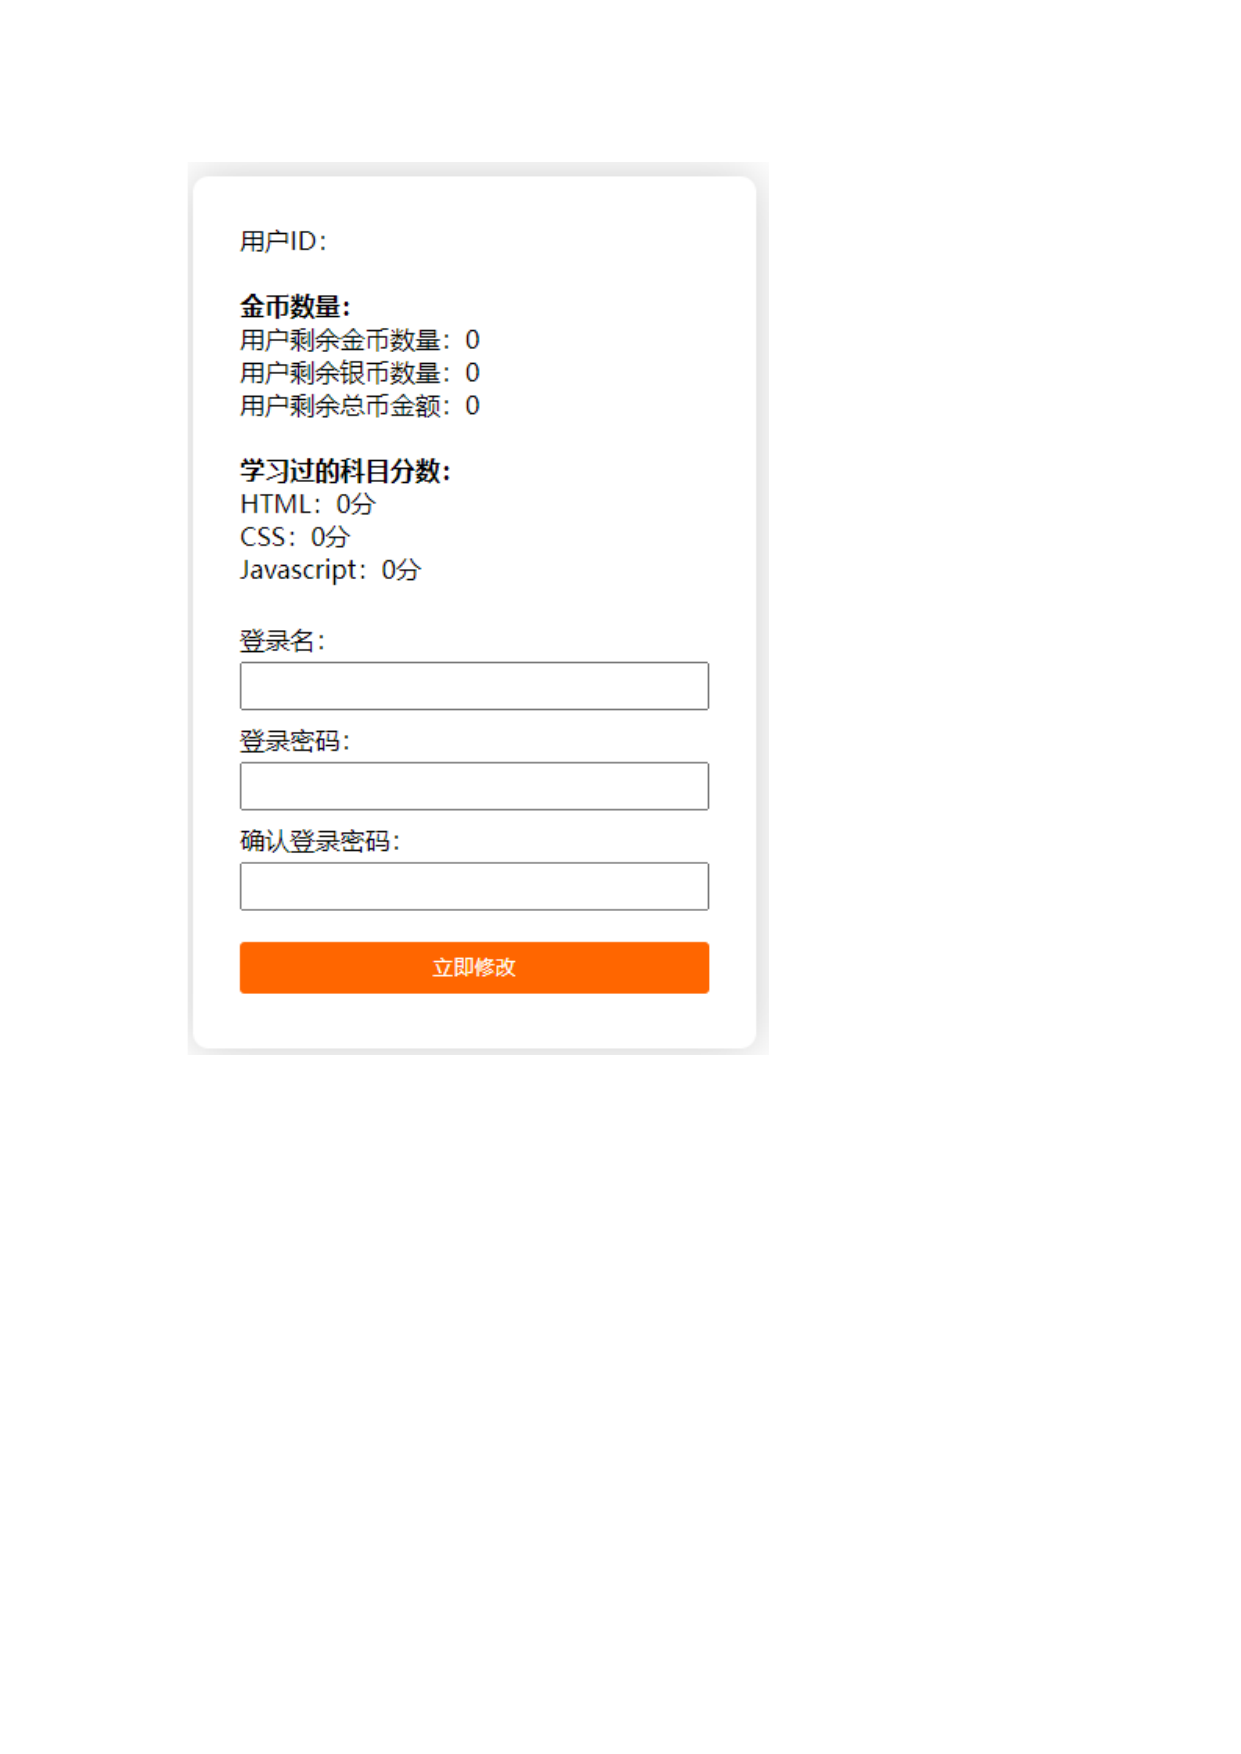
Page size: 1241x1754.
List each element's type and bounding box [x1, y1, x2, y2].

picture [187, 162, 769, 1055]
